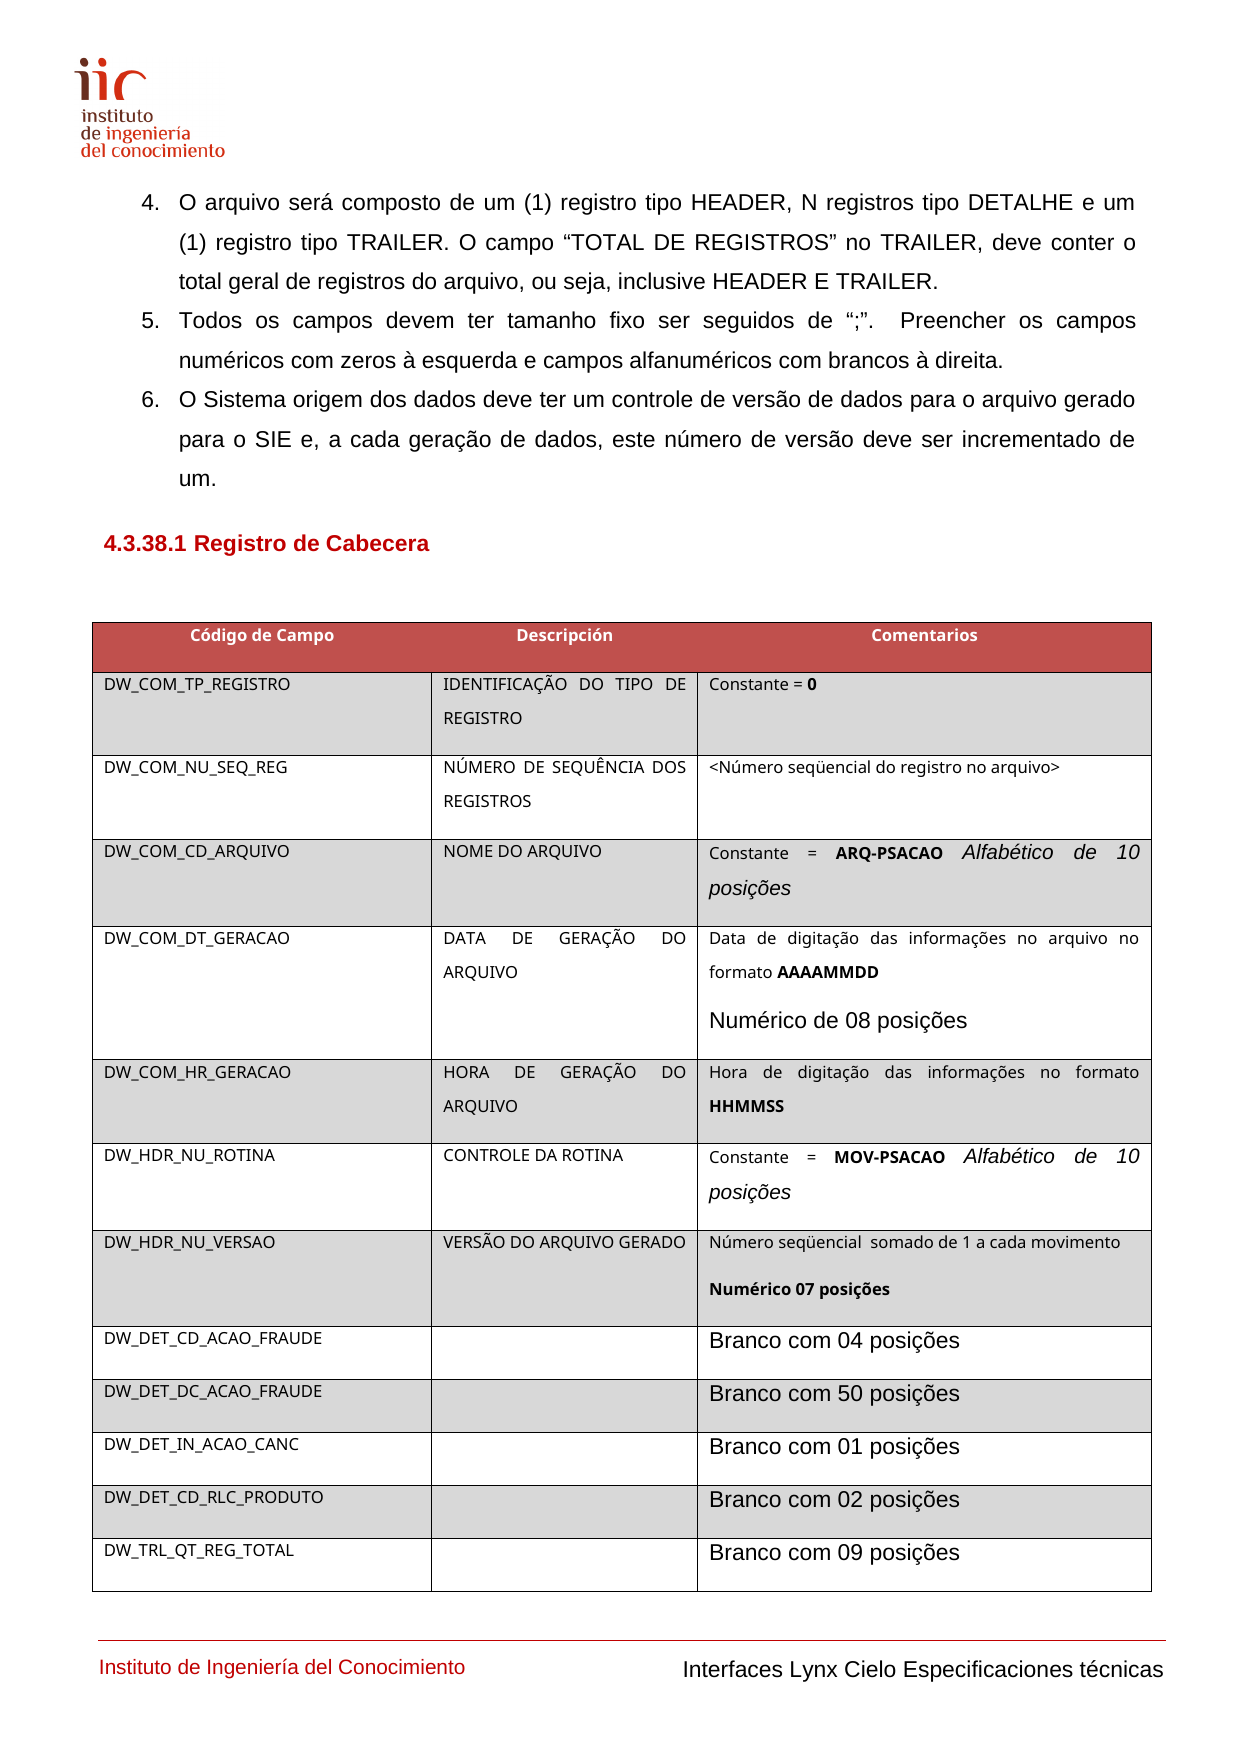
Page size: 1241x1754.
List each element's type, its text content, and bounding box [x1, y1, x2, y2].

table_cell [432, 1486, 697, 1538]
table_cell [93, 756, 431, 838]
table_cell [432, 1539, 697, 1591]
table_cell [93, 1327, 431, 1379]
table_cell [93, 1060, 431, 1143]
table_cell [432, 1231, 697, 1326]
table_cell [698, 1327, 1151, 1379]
subtitle Registro de Cabecera [103, 530, 1137, 556]
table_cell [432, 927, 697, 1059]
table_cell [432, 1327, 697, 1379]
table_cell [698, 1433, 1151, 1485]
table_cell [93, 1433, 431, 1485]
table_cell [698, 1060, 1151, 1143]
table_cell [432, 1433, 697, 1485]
list O arquivo será composto de um (1) registro tipo HEADER, N registros tipo DETALHE e um (1) registro tipo TRAILER. O campo “TOTAL DE REGISTROS” no TRAILER, deve conter o total geral de registros do arquivo, ou seja, inclusive HEADER E TRAILER. [141, 189, 1137, 294]
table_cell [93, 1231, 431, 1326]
list O Sistema origem dos dados deve ter um controle de versão de dados para o arquivo gerado para o SIE e, a cada geração de dados, este número de versão deve ser incrementado de um. [141, 386, 1137, 492]
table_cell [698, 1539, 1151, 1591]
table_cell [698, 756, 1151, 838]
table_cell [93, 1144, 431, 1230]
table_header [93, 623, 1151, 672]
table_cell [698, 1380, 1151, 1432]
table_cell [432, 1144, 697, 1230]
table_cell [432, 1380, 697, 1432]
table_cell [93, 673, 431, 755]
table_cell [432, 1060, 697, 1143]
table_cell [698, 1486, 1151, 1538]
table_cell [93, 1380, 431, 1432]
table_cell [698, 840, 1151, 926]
picture [73, 57, 225, 158]
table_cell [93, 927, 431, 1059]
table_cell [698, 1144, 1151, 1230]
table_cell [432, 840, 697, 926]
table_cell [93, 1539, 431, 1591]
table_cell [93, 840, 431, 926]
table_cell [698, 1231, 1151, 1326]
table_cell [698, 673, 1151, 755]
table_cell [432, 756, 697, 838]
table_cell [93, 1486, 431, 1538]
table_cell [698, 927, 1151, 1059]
list Todos os campos devem ter tamanho fixo ser seguidos de “;”. Preencher os campos numéricos com zeros à esquerda e campos alfanuméricos com brancos à direita. [141, 307, 1137, 373]
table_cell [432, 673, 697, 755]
